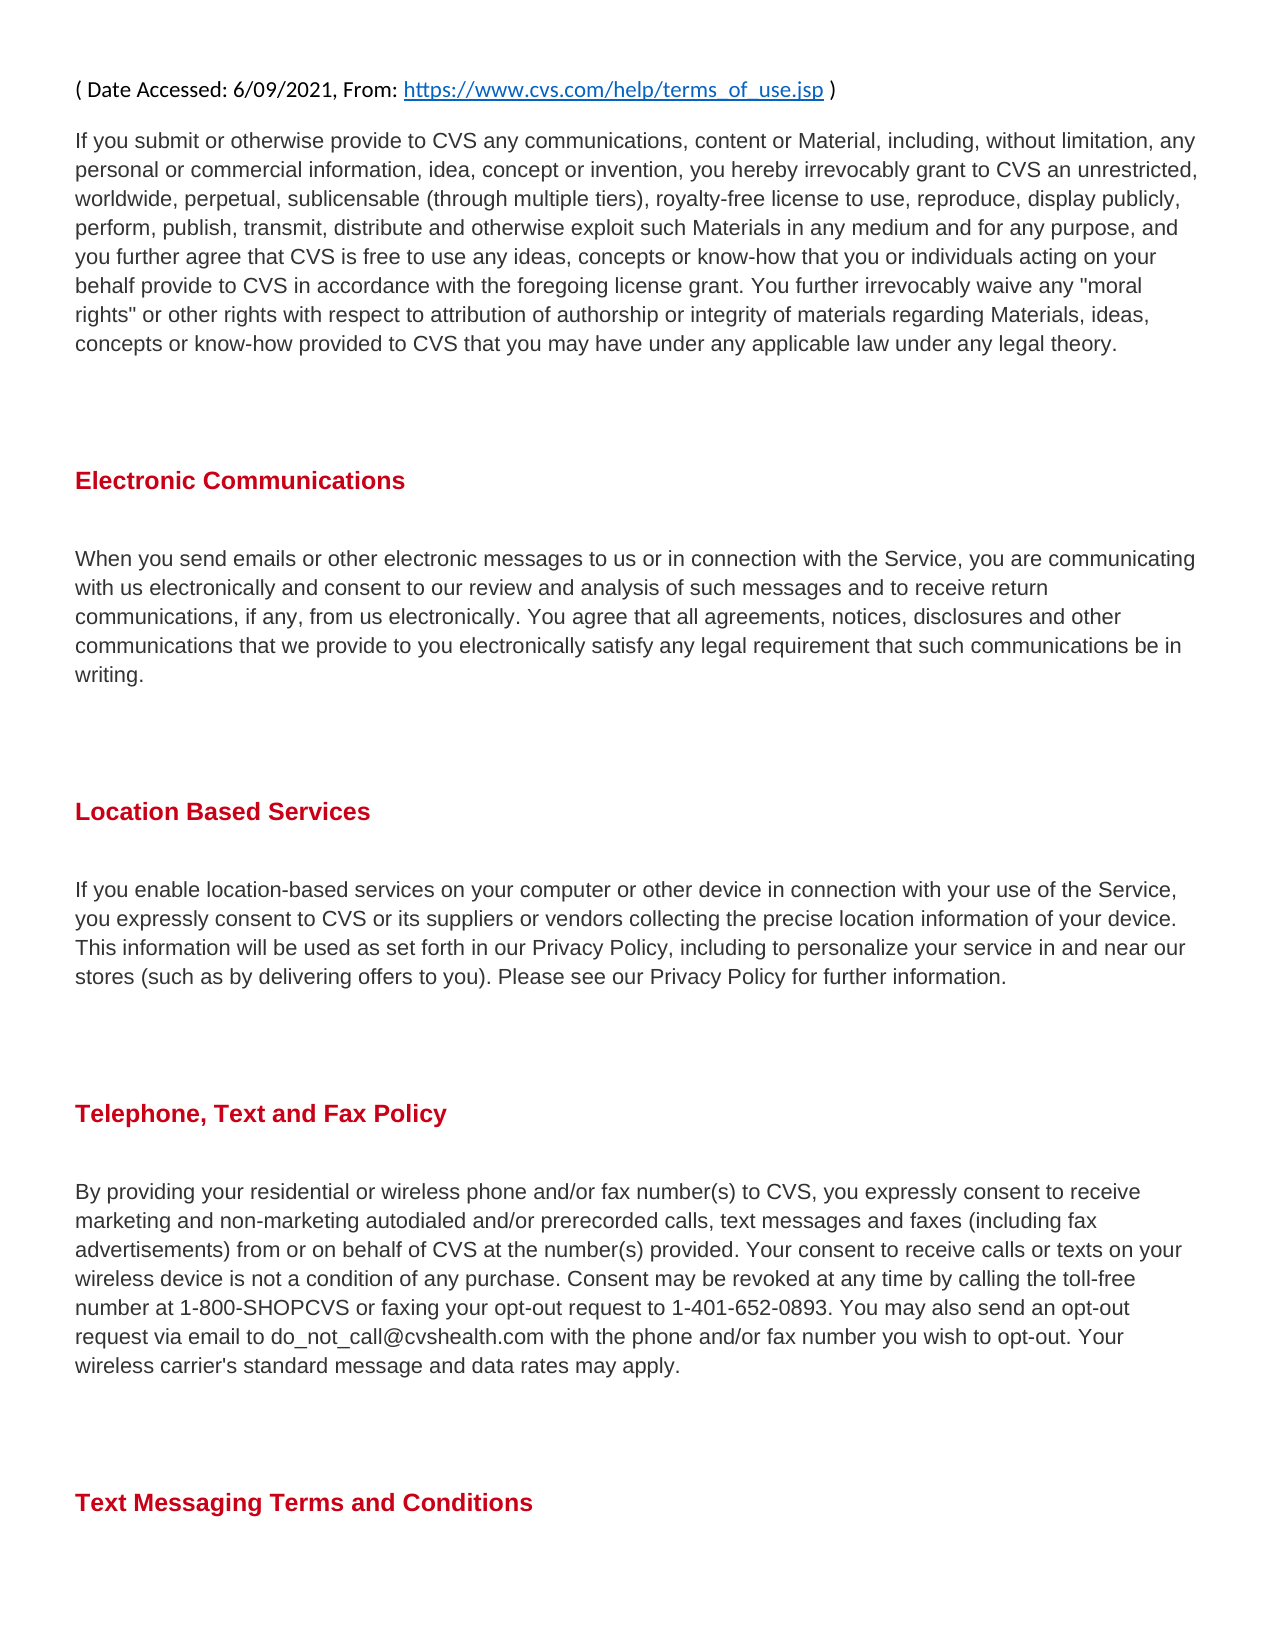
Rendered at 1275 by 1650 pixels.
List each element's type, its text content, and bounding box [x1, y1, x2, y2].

subtitle Location Based Services [75, 797, 1200, 826]
subtitle Telephone, Text and Fax Policy [75, 1099, 1200, 1128]
text If you submit or otherwise provide to CVS any communications, content or Material, including, without limitation, any personal or commercial information, idea, concept or invention, you hereby irrevocably grant to CVS an unrestricted, worldwide, perpetual, sublicensable (through multiple tiers), royalty-free license to use, reproduce, display publicly, perform, publish, transmit, distribute and otherwise exploit such Materials in any medium and for any purpose, and you further agree that CVS is free to use any ideas, concepts or know-how that you or individuals acting on your behalf provide to CVS in accordance with the foregoing license grant. You further irrevocably waive any "moral rights" or other rights with respect to attribution of authorship or integrity of materials regarding Materials, ideas, concepts or know-how provided to CVS that you may have under any applicable law under any legal theory. [75, 128, 1200, 356]
text If you enable location-based services on your computer or other device in connection with your use of the Service, you expressly consent to CVS or its suppliers or vendors collecting the precise location information of your device. This information will be used as set forth in our Privacy Policy, including to personalize your service in and near our stores (such as by delivering offers to you). Please see our Privacy Policy for further information. [75, 877, 1200, 989]
subtitle Electronic Communications [75, 466, 1200, 495]
subtitle Text Messaging Terms and Conditions [75, 1488, 1200, 1516]
text When you send emails or other electronic messages to us or in connection with the Service, you are communicating with us electronically and consent to our review and analysis of such messages and to receive return communications, if any, from us electronically. You agree that all agreements, notices, disclosures and other communications that we provide to you electronically satisfy any legal requirement that such communications be in writing. [75, 546, 1200, 687]
text By providing your residential or wireless phone and/or fax number(s) to CVS, you expressly consent to receive marketing and non-marketing autodialed and/or prerecorded calls, text messages and faxes (including fax advertisements) from or on behalf of CVS at the number(s) provided. Your consent to receive calls or texts on your wireless device is not a condition of any purchase. Consent may be revoked at any time by calling the toll-free number at 1-800-SHOPCVS or faxing your opt-out request to 1-401-652-0893. You may also send an opt-out request via email to do_not_call@cvshealth.com with the phone and/or fax number you wish to opt-out. Your wireless carrier's standard message and data rates may apply. [75, 1179, 1200, 1378]
